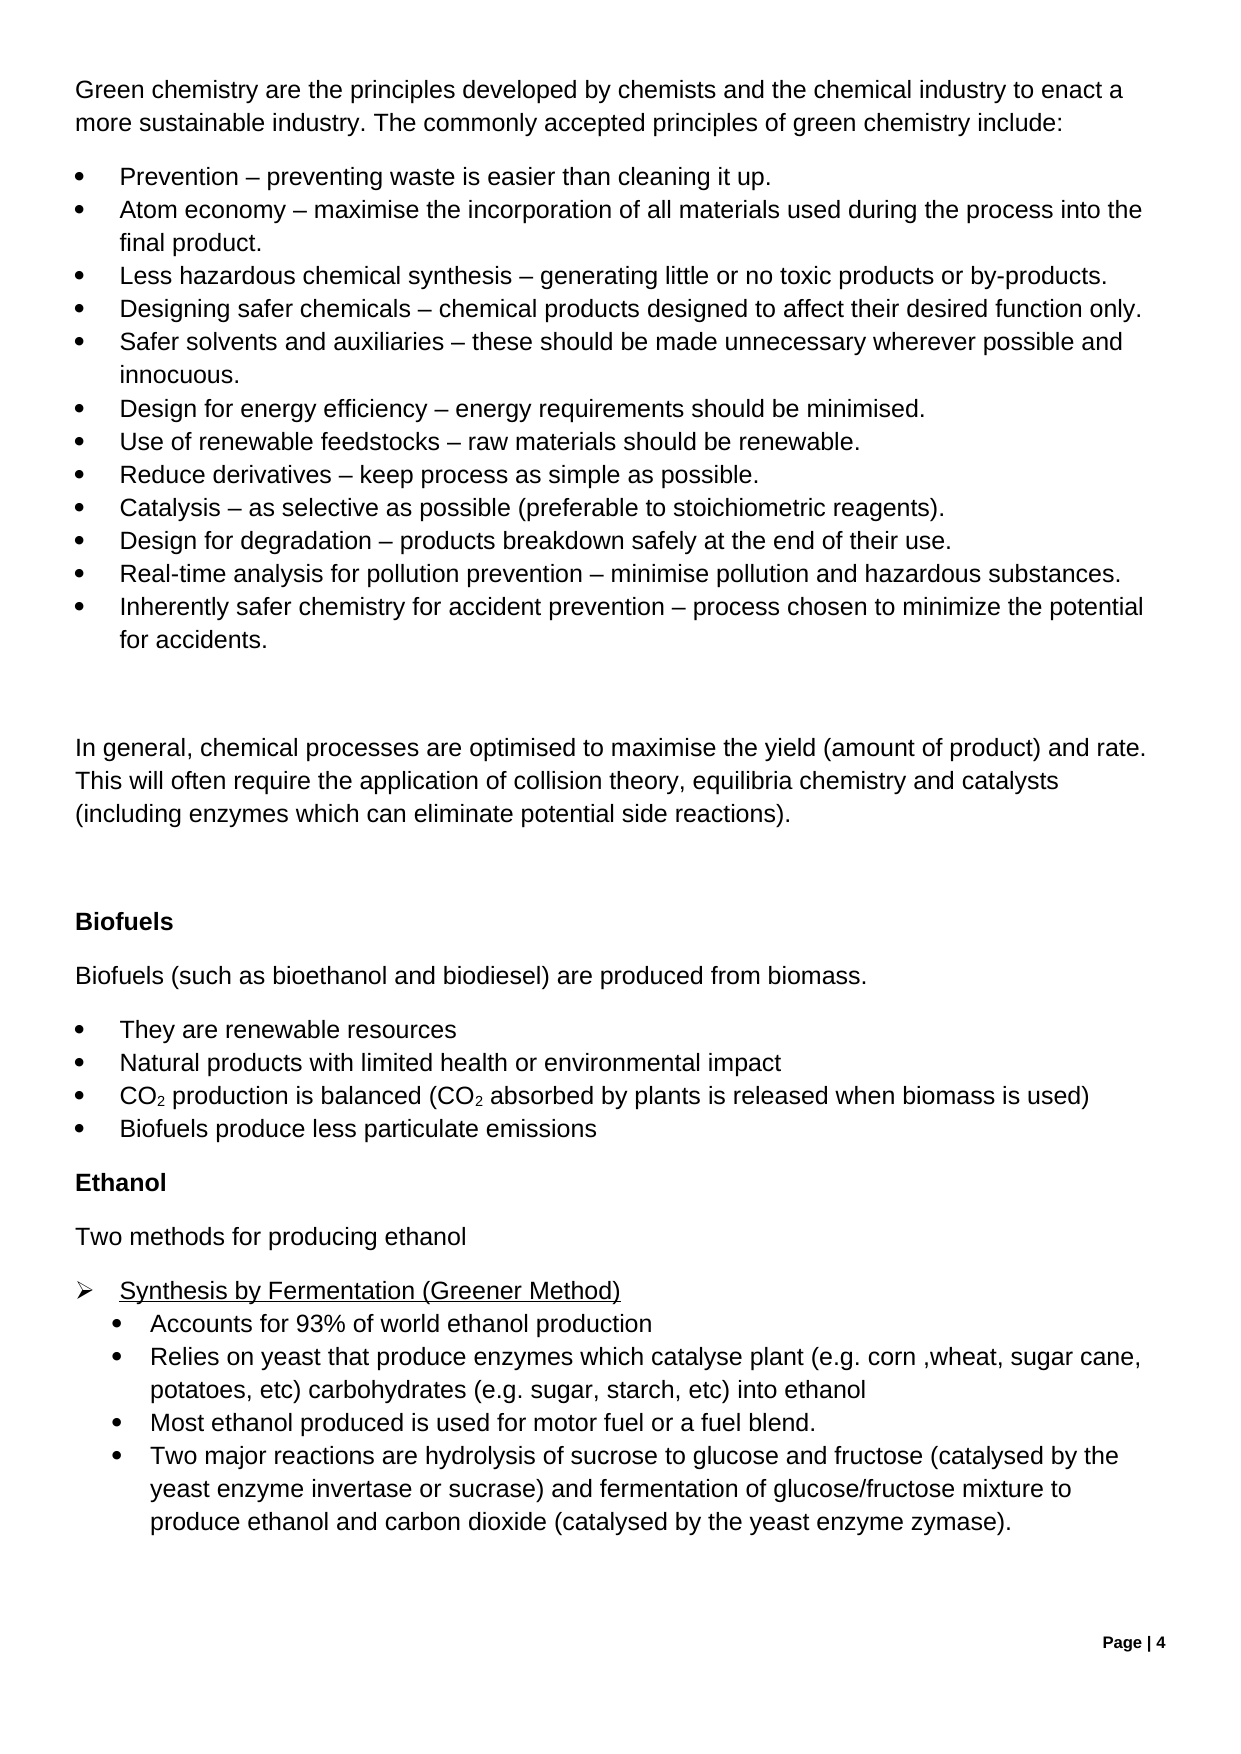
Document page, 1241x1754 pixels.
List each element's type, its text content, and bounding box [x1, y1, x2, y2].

list CO2 production is balanced (CO2 absorbed by plants is released when biomass is used) [75, 1081, 1165, 1110]
list Atom economy – maximise the incorporation of all materials used during the process into the final product. [75, 195, 1165, 257]
list Two major reactions are hydrolysis of sucrose to glucose and fructose (catalysed by the yeast enzyme invertase or sucrase) and fermentation of glucose/fructose mixture to produce ethanol and carbon dioxide (catalysed by the yeast enzyme zymase). [112, 1441, 1165, 1536]
list Design for energy efficiency – energy requirements should be minimised. [75, 393, 1165, 422]
text Two methods for producing ethanol [75, 1222, 1165, 1251]
list Reduce derivatives – keep process as simple as possible. [75, 460, 1165, 489]
list They are renewable resources [75, 1014, 1165, 1043]
list Use of renewable feedstocks – raw materials should be renewable. [75, 427, 1165, 456]
list Safer solvents and auxiliaries – these should be made unnecessary wherever possible and innocuous. [75, 327, 1165, 389]
list Natural products with limited health or environmental impact [75, 1048, 1165, 1077]
list Real-time analysis for pollution prevention – minimise pollution and hazardous substances. [75, 559, 1165, 588]
text Biofuels (such as bioethanol and biodiesel) are produced from biomass. [75, 961, 1165, 989]
text Green chemistry are the principles developed by chemists and the chemical industry to enact a more sustainable industry. The commonly accepted principles of green chemistry include: [75, 75, 1165, 137]
list Design for degradation – products breakdown safely at the end of their use. [75, 526, 1165, 555]
list Accounts for 93% of world ethanol production [112, 1309, 1165, 1338]
list Prevention – preventing waste is easier than cleaning it up. [75, 162, 1165, 191]
list Relies on yeast that produce enzymes which catalyse plant (e.g. corn ,wheat, sugar cane, potatoes, etc) carbohydrates (e.g. sugar, starch, etc) into ethanol [112, 1342, 1165, 1404]
text Ethanol [75, 1168, 1165, 1197]
list Synthesis by Fermentation (Greener Method) [75, 1276, 1165, 1304]
list Designing safer chemicals – chemical products designed to affect their desired function only. [75, 294, 1165, 323]
list Catalysis – as selective as possible (preferable to stoichiometric reagents). [75, 493, 1165, 522]
text Biofuels [75, 907, 1165, 936]
list Biofuels produce less particulate emissions [75, 1114, 1165, 1143]
list Less hazardous chemical synthesis – generating little or no toxic products or by-products. [75, 261, 1165, 290]
text In general, chemical processes are optimised to maximise the yield (amount of product) and rate. This will often require the application of collision theory, equilibria chemistry and catalysts (including enzymes which can eliminate potential side reactions). [75, 733, 1165, 828]
list Inherently safer chemistry for accident prevention – process chosen to minimize the potential for accidents. [75, 592, 1165, 654]
list Most ethanol produced is used for motor fuel or a fuel blend. [112, 1408, 1165, 1437]
